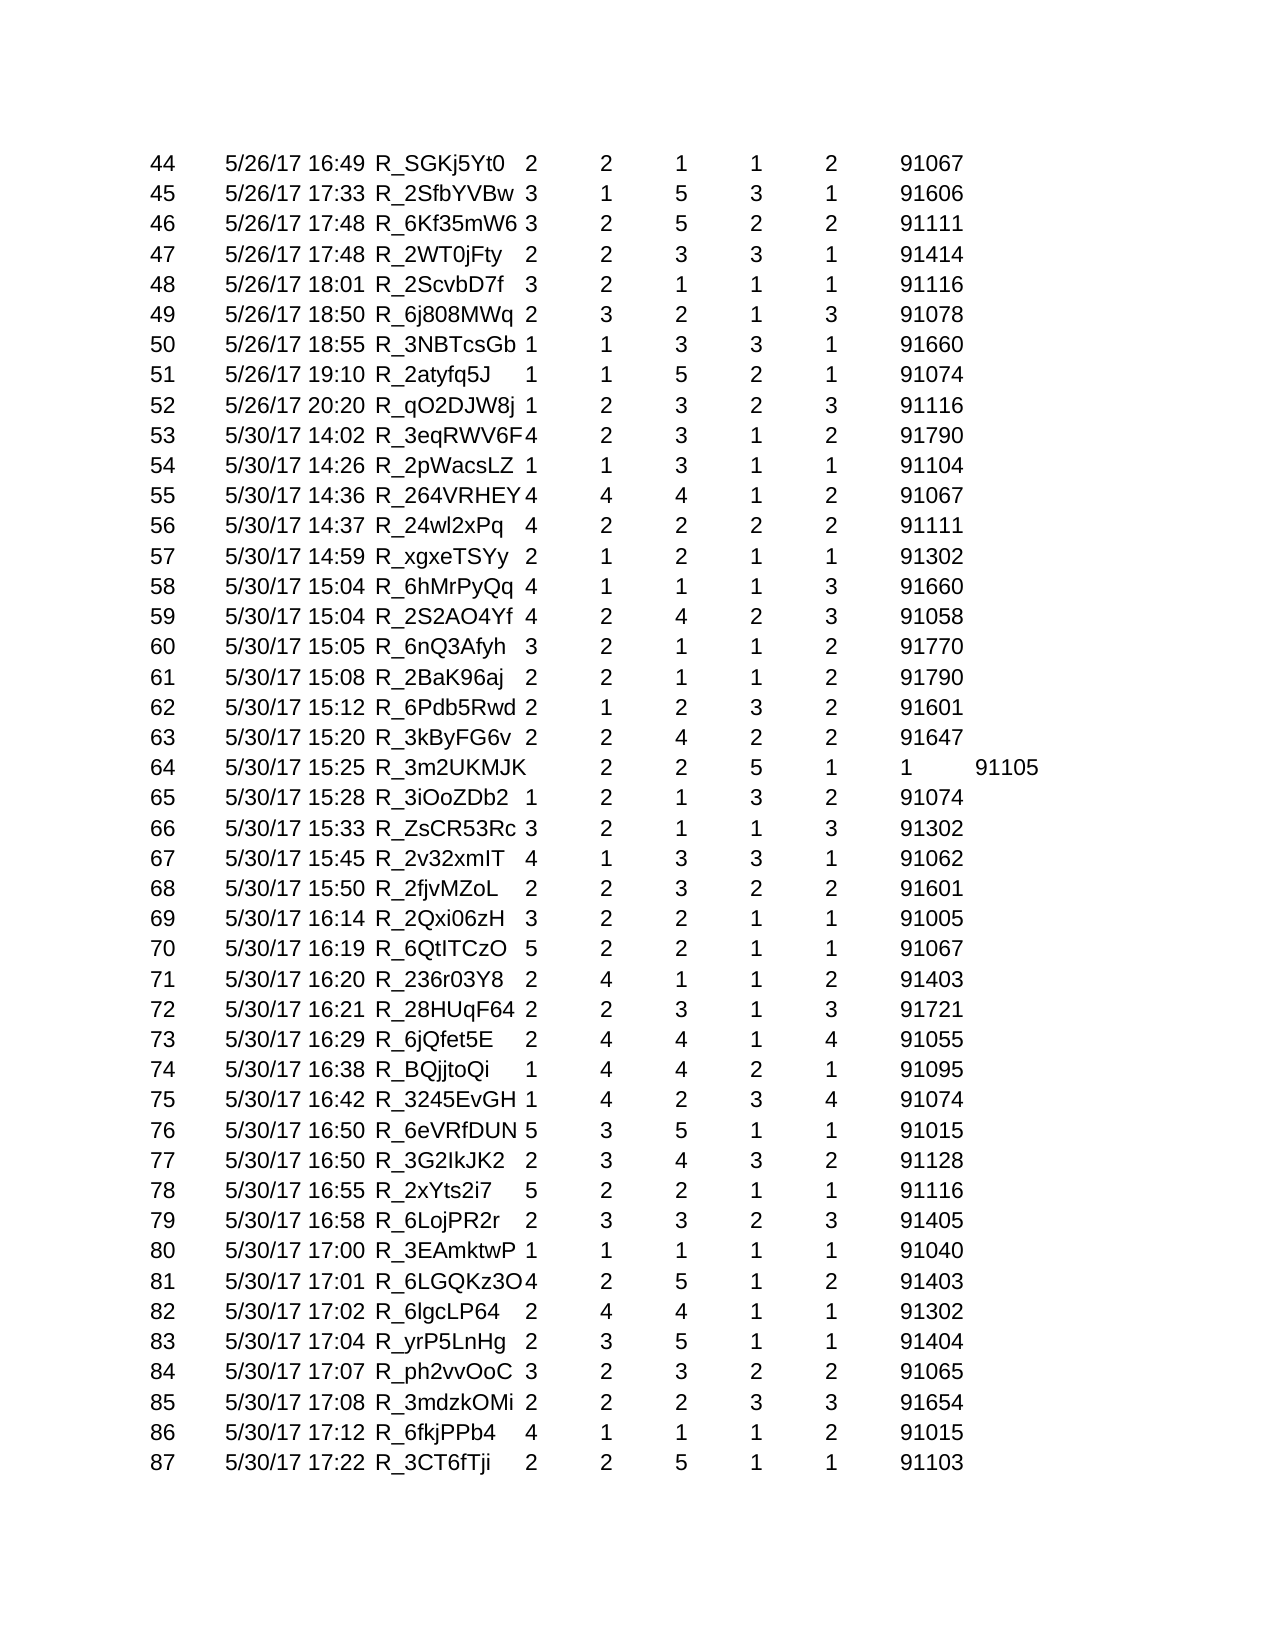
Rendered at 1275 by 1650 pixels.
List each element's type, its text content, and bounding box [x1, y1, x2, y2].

text 44 5/26/17 16:49 R_SGKj5Yt0 2 2 1 1 2 91067 [150, 150, 1125, 176]
text 63 5/30/17 15:20 R_3kByFG6v 2 2 4 2 2 91647 [150, 724, 1125, 750]
text 57 5/30/17 14:59 R_xgxeTSYy 2 1 2 1 1 91302 [150, 543, 1125, 569]
text 73 5/30/17 16:29 R_6jQfet5E 2 4 4 1 4 91055 [150, 1026, 1125, 1052]
text 64 5/30/17 15:25 R_3m2UKMJK 2 2 5 1 1 91105 [150, 754, 1125, 781]
text 79 5/30/17 16:58 R_6LojPR2r 2 3 3 2 3 91405 [150, 1207, 1125, 1234]
text 71 5/30/17 16:20 R_236r03Y8 2 4 1 1 2 91403 [150, 966, 1125, 992]
text 83 5/30/17 17:04 R_yrP5LnHg 2 3 5 1 1 91404 [150, 1328, 1125, 1354]
text 54 5/30/17 14:26 R_2pWacsLZ 1 1 3 1 1 91104 [150, 452, 1125, 478]
text 45 5/26/17 17:33 R_2SfbYVBw 3 1 5 3 1 91606 [150, 180, 1125, 207]
text 68 5/30/17 15:50 R_2fjvMZoL 2 2 3 2 2 91601 [150, 875, 1125, 901]
text 59 5/30/17 15:04 R_2S2AO4Yf 4 2 4 2 3 91058 [150, 603, 1125, 629]
text 69 5/30/17 16:14 R_2Qxi06zH 3 2 2 1 1 91005 [150, 905, 1125, 932]
text 74 5/30/17 16:38 R_BQjjtoQi 1 4 4 2 1 91095 [150, 1056, 1125, 1083]
text 49 5/26/17 18:50 R_6j808MWq 2 3 2 1 3 91078 [150, 301, 1125, 327]
text 84 5/30/17 17:07 R_ph2vvOoC 3 2 3 2 2 91065 [150, 1358, 1125, 1385]
text 47 5/26/17 17:48 R_2WT0jFty 2 2 3 3 1 91414 [150, 241, 1125, 267]
text 61 5/30/17 15:08 R_2BaK96aj 2 2 1 1 2 91790 [150, 663, 1125, 690]
text 67 5/30/17 15:45 R_2v32xmIT 4 1 3 3 1 91062 [150, 845, 1125, 871]
text 60 5/30/17 15:05 R_6nQ3Afyh 3 2 1 1 2 91770 [150, 633, 1125, 660]
text 87 5/30/17 17:22 R_3CT6fTji 2 2 5 1 1 91103 [150, 1449, 1125, 1475]
text 58 5/30/17 15:04 R_6hMrPyQq 4 1 1 1 3 91660 [150, 573, 1125, 599]
text 81 5/30/17 17:01 R_6LGQKz3O 4 2 5 1 2 91403 [150, 1268, 1125, 1294]
text 62 5/30/17 15:12 R_6Pdb5Rwd 2 1 2 3 2 91601 [150, 694, 1125, 720]
text 46 5/26/17 17:48 R_6Kf35mW6 3 2 5 2 2 91111 [150, 210, 1125, 237]
text 86 5/30/17 17:12 R_6fkjPPb4 4 1 1 1 2 91015 [150, 1419, 1125, 1445]
text 52 5/26/17 20:20 R_qO2DJW8j 1 2 3 2 3 91116 [150, 392, 1125, 418]
text 66 5/30/17 15:33 R_ZsCR53Rc 3 2 1 1 3 91302 [150, 814, 1125, 841]
text 51 5/26/17 19:10 R_2atyfq5J 1 1 5 2 1 91074 [150, 361, 1125, 388]
text 85 5/30/17 17:08 R_3mdzkOMi 2 2 2 3 3 91654 [150, 1388, 1125, 1415]
text 72 5/30/17 16:21 R_28HUqF64 2 2 3 1 3 91721 [150, 996, 1125, 1022]
text 55 5/30/17 14:36 R_264VRHEY 4 4 4 1 2 91067 [150, 482, 1125, 509]
text 70 5/30/17 16:19 R_6QtITCzO 5 2 2 1 1 91067 [150, 935, 1125, 962]
text 53 5/30/17 14:02 R_3eqRWV6F 4 2 3 1 2 91790 [150, 422, 1125, 448]
text 65 5/30/17 15:28 R_3iOoZDb2 1 2 1 3 2 91074 [150, 784, 1125, 811]
text 75 5/30/17 16:42 R_3245EvGH 1 4 2 3 4 91074 [150, 1086, 1125, 1113]
text 77 5/30/17 16:50 R_3G2IkJK2 2 3 4 3 2 91128 [150, 1147, 1125, 1173]
text 78 5/30/17 16:55 R_2xYts2i7 5 2 2 1 1 91116 [150, 1177, 1125, 1203]
text 56 5/30/17 14:37 R_24wl2xPq 4 2 2 2 2 91111 [150, 512, 1125, 539]
text 82 5/30/17 17:02 R_6lgcLP64 2 4 4 1 1 91302 [150, 1298, 1125, 1324]
text 80 5/30/17 17:00 R_3EAmktwP 1 1 1 1 1 91040 [150, 1237, 1125, 1264]
text 48 5/26/17 18:01 R_2ScvbD7f 3 2 1 1 1 91116 [150, 271, 1125, 297]
text 76 5/30/17 16:50 R_6eVRfDUN 5 3 5 1 1 91015 [150, 1117, 1125, 1143]
text 50 5/26/17 18:55 R_3NBTcsGb 1 1 3 3 1 91660 [150, 331, 1125, 358]
